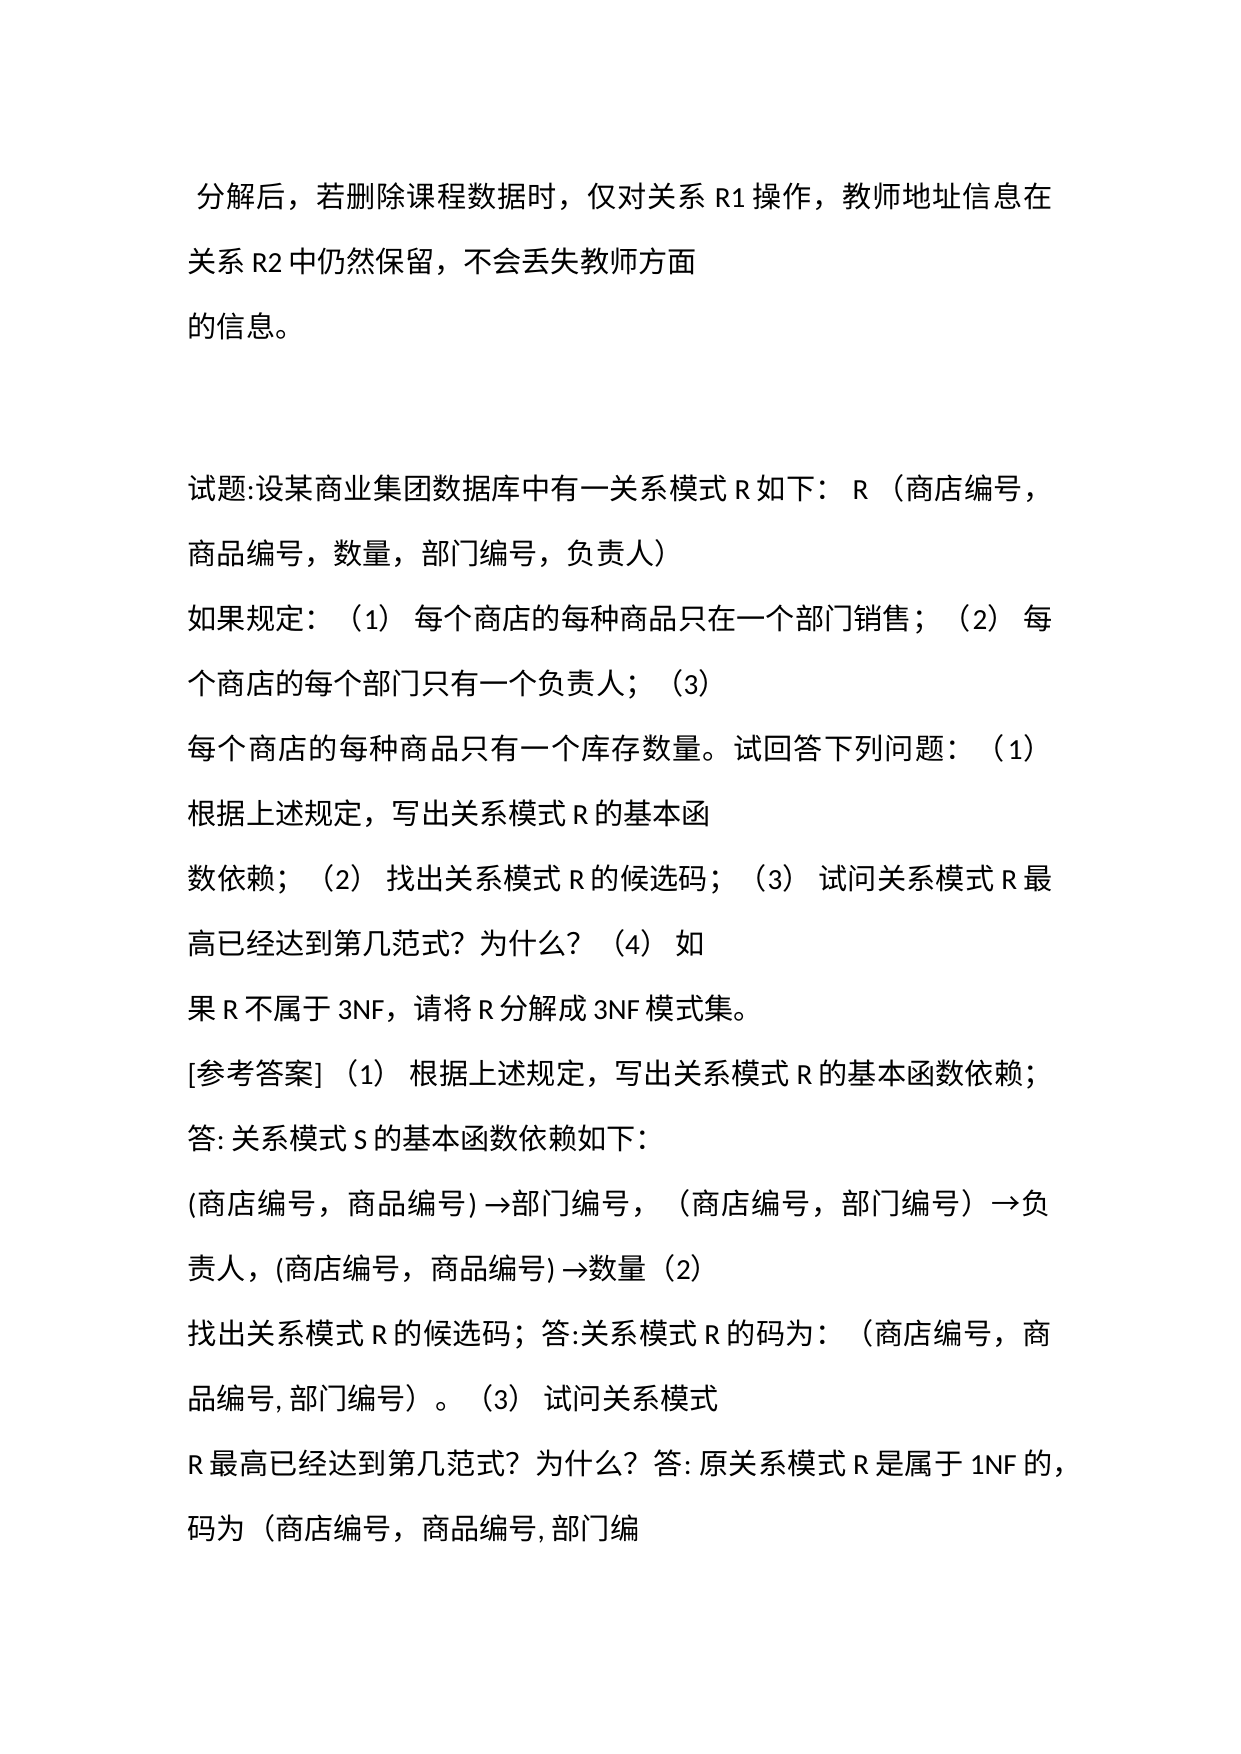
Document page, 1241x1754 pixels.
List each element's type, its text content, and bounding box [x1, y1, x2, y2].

text 如果规定：（1） 每个商店的每种商品只在一个部门销售；（2） 每个商店的每个部门只有一个负责人；（3） [187, 584, 1053, 714]
text R最高已经达到第几范式？为什么？答: 原关系模式R是属于1NF的，码为（商店编号，商品编号, 部门编 [187, 1429, 1053, 1559]
text 每个商店的每种商品只有一个库存数量。试回答下列问题：（1） 根据上述规定，写出关系模式R的基本函 [187, 714, 1053, 844]
text 数依赖；（2） 找出关系模式R的候选码；（3） 试问关系模式R最高已经达到第几范式？为什么？（4） 如 [187, 844, 1053, 974]
text 果R不属于3NF，请将R分解成3NF模式集。 [187, 974, 1053, 1039]
text 试题:设某商业集团数据库中有一关系模式R如下： R （商店编号，商品编号，数量，部门编号，负责人） [187, 454, 1053, 584]
text [参考答案] （1） 根据上述规定，写出关系模式R的基本函数依赖；答: 关系模式S的基本函数依赖如下： [187, 1039, 1053, 1169]
text 分解后，若删除课程数据时，仅对关系R1操作，教师地址信息在关系R2中仍然保留，不会丢失教师方面 [187, 162, 1053, 292]
text 找出关系模式R的候选码；答:关系模式R的码为：（商店编号，商品编号, 部门编号）。（3） 试问关系模式 [187, 1299, 1053, 1429]
text (商店编号，商品编号) →部门编号，（商店编号，部门编号）→负责人，(商店编号，商品编号) →数量（2） [187, 1169, 1053, 1299]
text 的信息。 [187, 292, 1053, 357]
